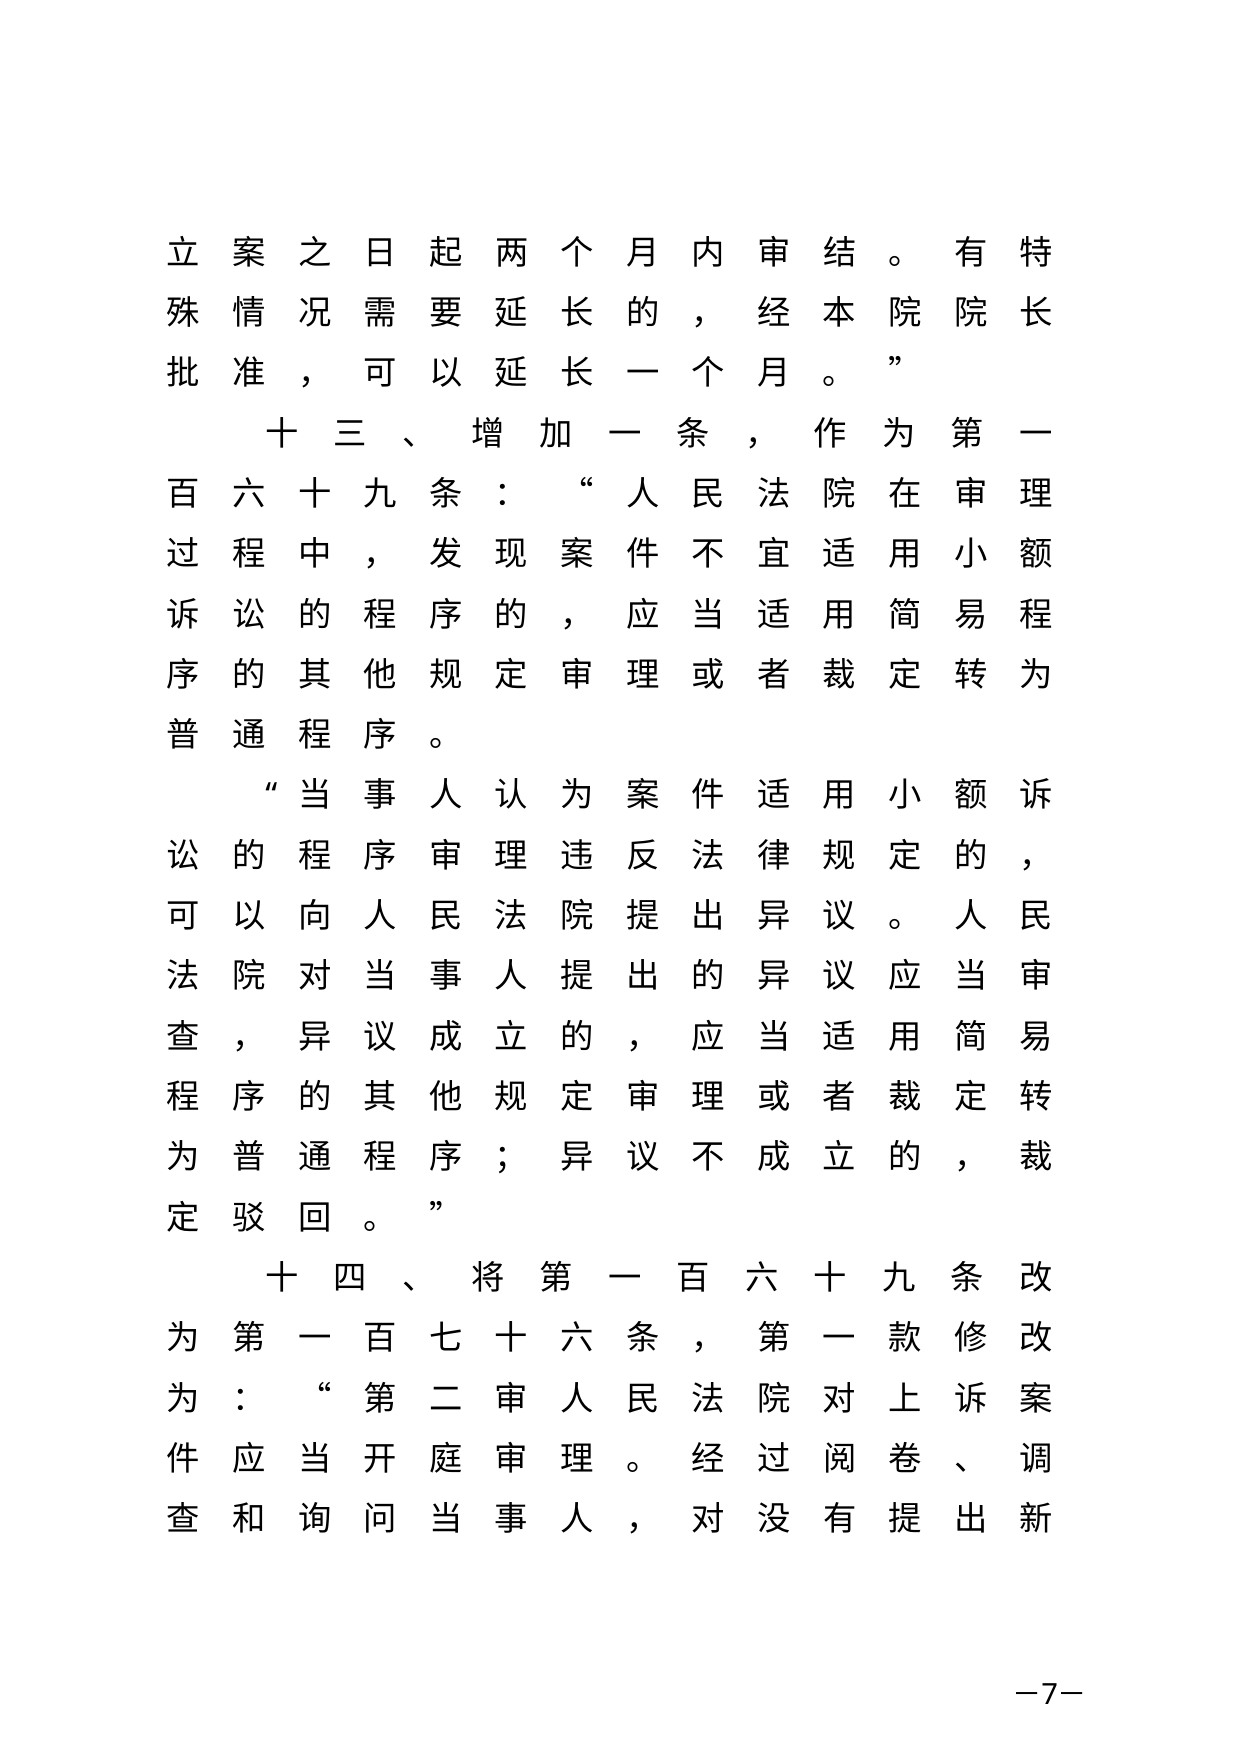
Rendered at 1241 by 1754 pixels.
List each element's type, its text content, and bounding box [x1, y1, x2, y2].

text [167, 1245, 1085, 1546]
text 十三、增加一条，作为第一百六十九条：“人民法院在审理过程中，发现案件不宜适用小额诉讼的程序的，应当适用简易程序的其他规定审理或者裁定转为普通程序。 [167, 400, 1085, 762]
text “当事人认为案件适用小额诉讼的程序审理违反法律规定的，可以向人民法院提出异议。人民法院对当事人提出的异议应当审查，异议成立的，应当适用简易程序的其他规定审理或者裁定转为普通程序；异议不成立的，裁定驳回。” [167, 762, 1085, 1245]
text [167, 219, 1085, 400]
